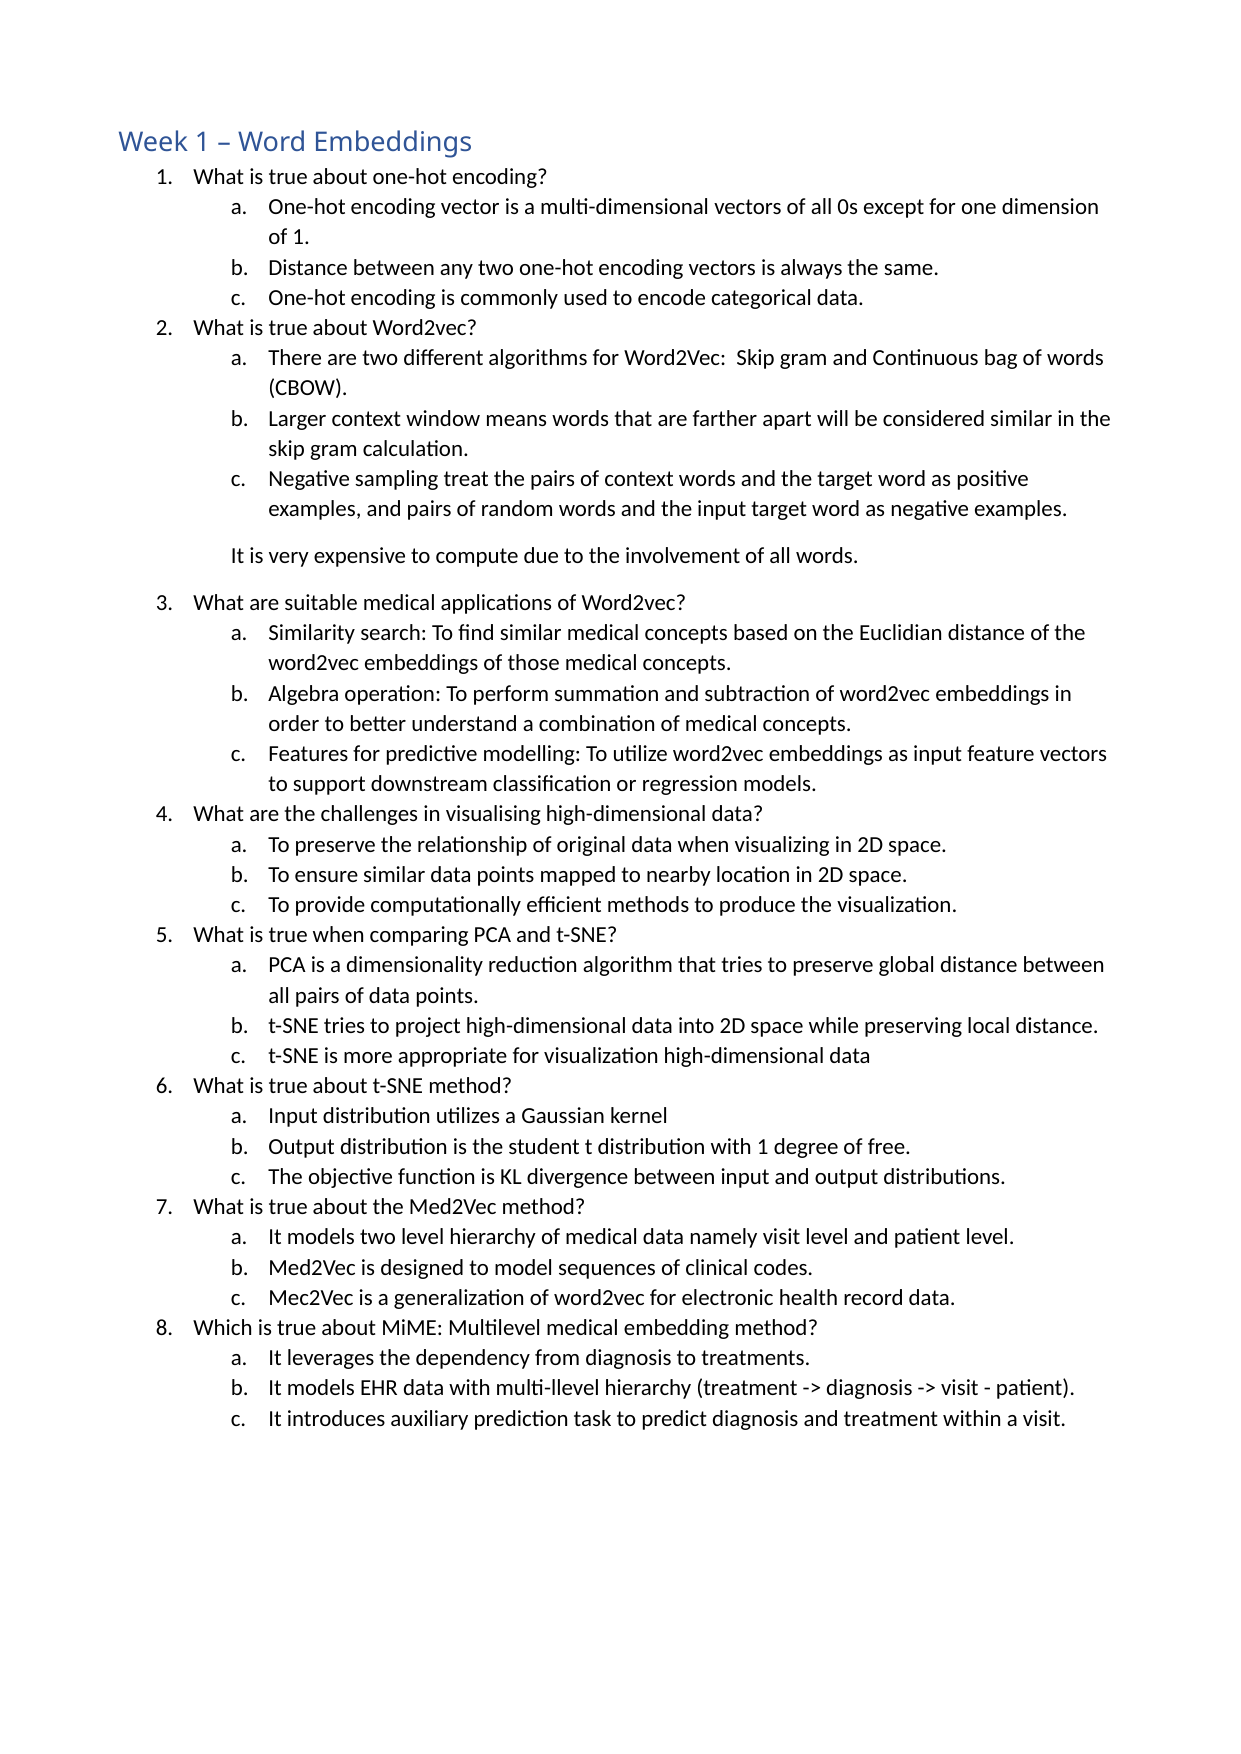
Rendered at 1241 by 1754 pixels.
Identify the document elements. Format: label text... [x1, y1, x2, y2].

list Mec2Vec is a generalization of word2vec for electronic health record data. [231, 1283, 1122, 1311]
list What is true about t-SNE method? [156, 1071, 1122, 1099]
list One-hot encoding vector is a multi-dimensional vectors of all 0s except for one dimension of 1. [231, 192, 1122, 251]
list It models EHR data with multi-llevel hierarchy (treatment -> diagnosis -> visit - patient). [231, 1373, 1122, 1402]
text It is very expensive to compute due to the involvement of all words. [231, 541, 1122, 569]
list Which is true about MiME: Multilevel medical embedding method? [156, 1313, 1122, 1341]
list It models two level hierarchy of medical data namely visit level and patient level. [231, 1222, 1122, 1251]
list It introduces auxiliary prediction task to predict diagnosis and treatment within a visit. [231, 1404, 1122, 1432]
list To preserve the relationship of original data when visualizing in 2D space. [231, 830, 1122, 858]
list Similarity search: To find similar medical concepts based on the Euclidian distance of the word2vec embeddings of those medical concepts. [231, 618, 1122, 677]
list Distance between any two one-hot encoding vectors is always the same. [231, 253, 1122, 281]
list There are two different algorithms for Word2Vec: Skip gram and Continuous bag of words (CBOW). [231, 343, 1122, 402]
subtitle Week 1 – Word Embeddings [118, 122, 1122, 159]
list Features for predictive modelling: To utilize word2vec embeddings as input feature vectors to support downstream classification or regression models. [231, 739, 1122, 797]
list What is true about one-hot encoding? [156, 162, 1122, 190]
list It leverages the dependency from diagnosis to treatments. [231, 1343, 1122, 1371]
list What are the challenges in visualising high-dimensional data? [156, 799, 1122, 828]
list What is true about the Med2Vec method? [156, 1192, 1122, 1220]
list What are suitable medical applications of Word2vec? [156, 588, 1122, 616]
list Output distribution is the student t distribution with 1 degree of free. [231, 1132, 1122, 1160]
list What is true about Word2vec? [156, 313, 1122, 341]
list The objective function is KL divergence between input and output distributions. [231, 1162, 1122, 1190]
list Med2Vec is designed to model sequences of clinical codes. [231, 1253, 1122, 1281]
list To provide computationally efficient methods to produce the visualization. [231, 890, 1122, 918]
list Negative sampling treat the pairs of context words and the target word as positive examples, and pairs of random words and the input target word as negative examples. [231, 464, 1122, 522]
list What is true when comparing PCA and t-SNE? [156, 920, 1122, 948]
list Input distribution utilizes a Gaussian kernel [231, 1102, 1122, 1130]
list Larger context window means words that are farther apart will be considered similar in the skip gram calculation. [231, 404, 1122, 462]
list t-SNE is more appropriate for visualization high-dimensional data [231, 1041, 1122, 1069]
list t-SNE tries to project high-dimensional data into 2D space while preserving local distance. [231, 1011, 1122, 1039]
list Algebra operation: To perform summation and subtraction of word2vec embeddings in order to better understand a combination of medical concepts. [231, 679, 1122, 737]
list To ensure similar data points mapped to nearby location in 2D space. [231, 860, 1122, 888]
list PCA is a dimensionality reduction algorithm that tries to preserve global distance between all pairs of data points. [231, 951, 1122, 1009]
list One-hot encoding is commonly used to encode categorical data. [231, 283, 1122, 311]
